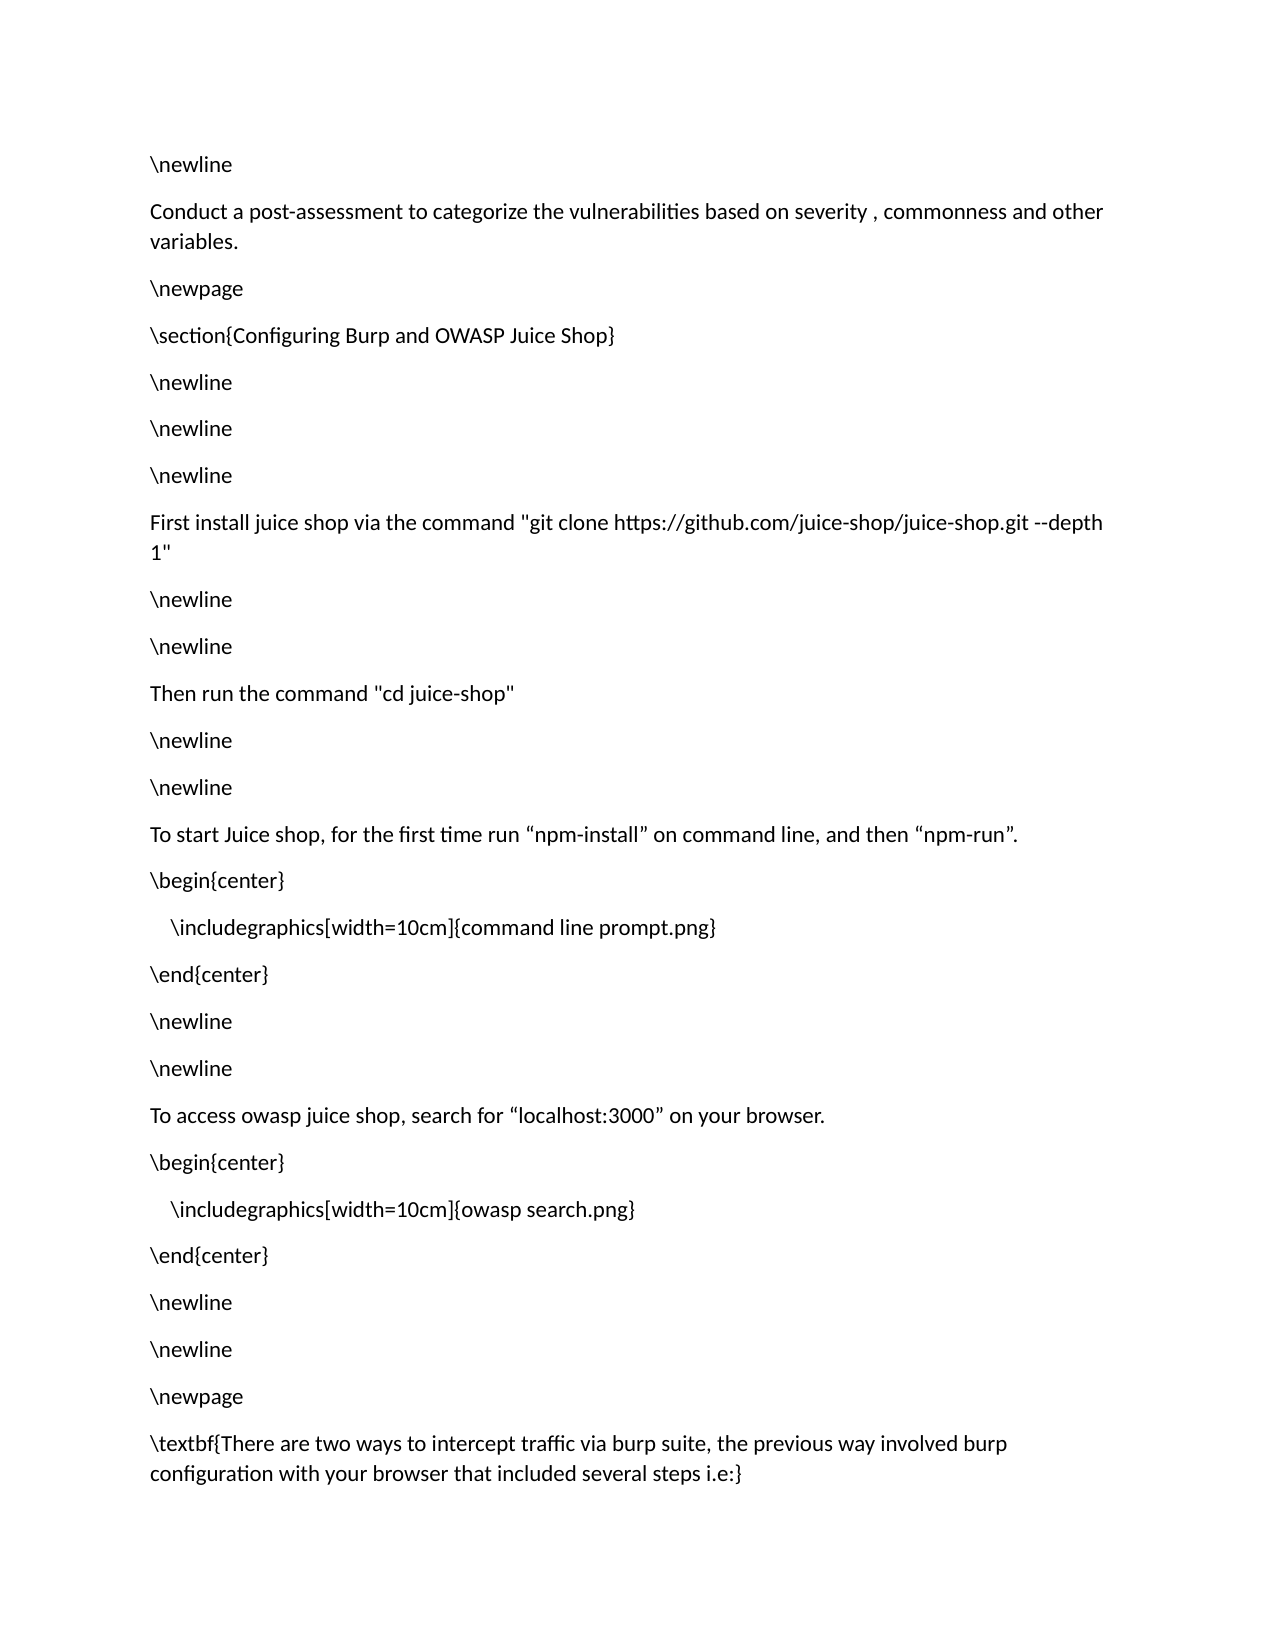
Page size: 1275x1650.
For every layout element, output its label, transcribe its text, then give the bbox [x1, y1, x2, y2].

text Then run the command "cd juice-shop" [150, 679, 1125, 707]
text \includegraphics[width=10cm]{owasp search.png} [150, 1195, 1125, 1223]
text First install juice shop via the command "git clone https://github.com/juice-shop/juice-shop.git --depth 1" [150, 508, 1125, 567]
text \begin{center} [150, 1148, 1125, 1176]
text \newline [150, 150, 1125, 178]
text \newpage [150, 274, 1125, 302]
text \textbf{There are two ways to intercept traffic via burp suite, the previous way involved burp configuration with your browser that included several steps i.e:} [150, 1429, 1125, 1487]
text \newline [150, 632, 1125, 660]
text \newline [150, 585, 1125, 613]
text \newline [150, 1007, 1125, 1035]
text Conduct a post-assessment to categorize the vulnerabilities based on severity , commonness and other variables. [150, 197, 1125, 255]
text \newline [150, 1335, 1125, 1363]
text \begin{center} [150, 867, 1125, 895]
text \newline [150, 1288, 1125, 1317]
text \end{center} [150, 960, 1125, 988]
text \newpage [150, 1382, 1125, 1410]
text \end{center} [150, 1242, 1125, 1270]
text To access owasp juice shop, search for “localhost:3000” on your browser. [150, 1101, 1125, 1129]
text \newline [150, 368, 1125, 396]
text \newline [150, 461, 1125, 489]
text \newline [150, 1054, 1125, 1082]
text To start Juice shop, for the first time run “npm-install” on command line, and then “npm-run”. [150, 820, 1125, 848]
text \includegraphics[width=10cm]{command line prompt.png} [150, 913, 1125, 942]
text \newline [150, 773, 1125, 801]
text \newline [150, 414, 1125, 443]
text \section{Configuring Burp and OWASP Juice Shop} [150, 321, 1125, 349]
text \newline [150, 726, 1125, 754]
